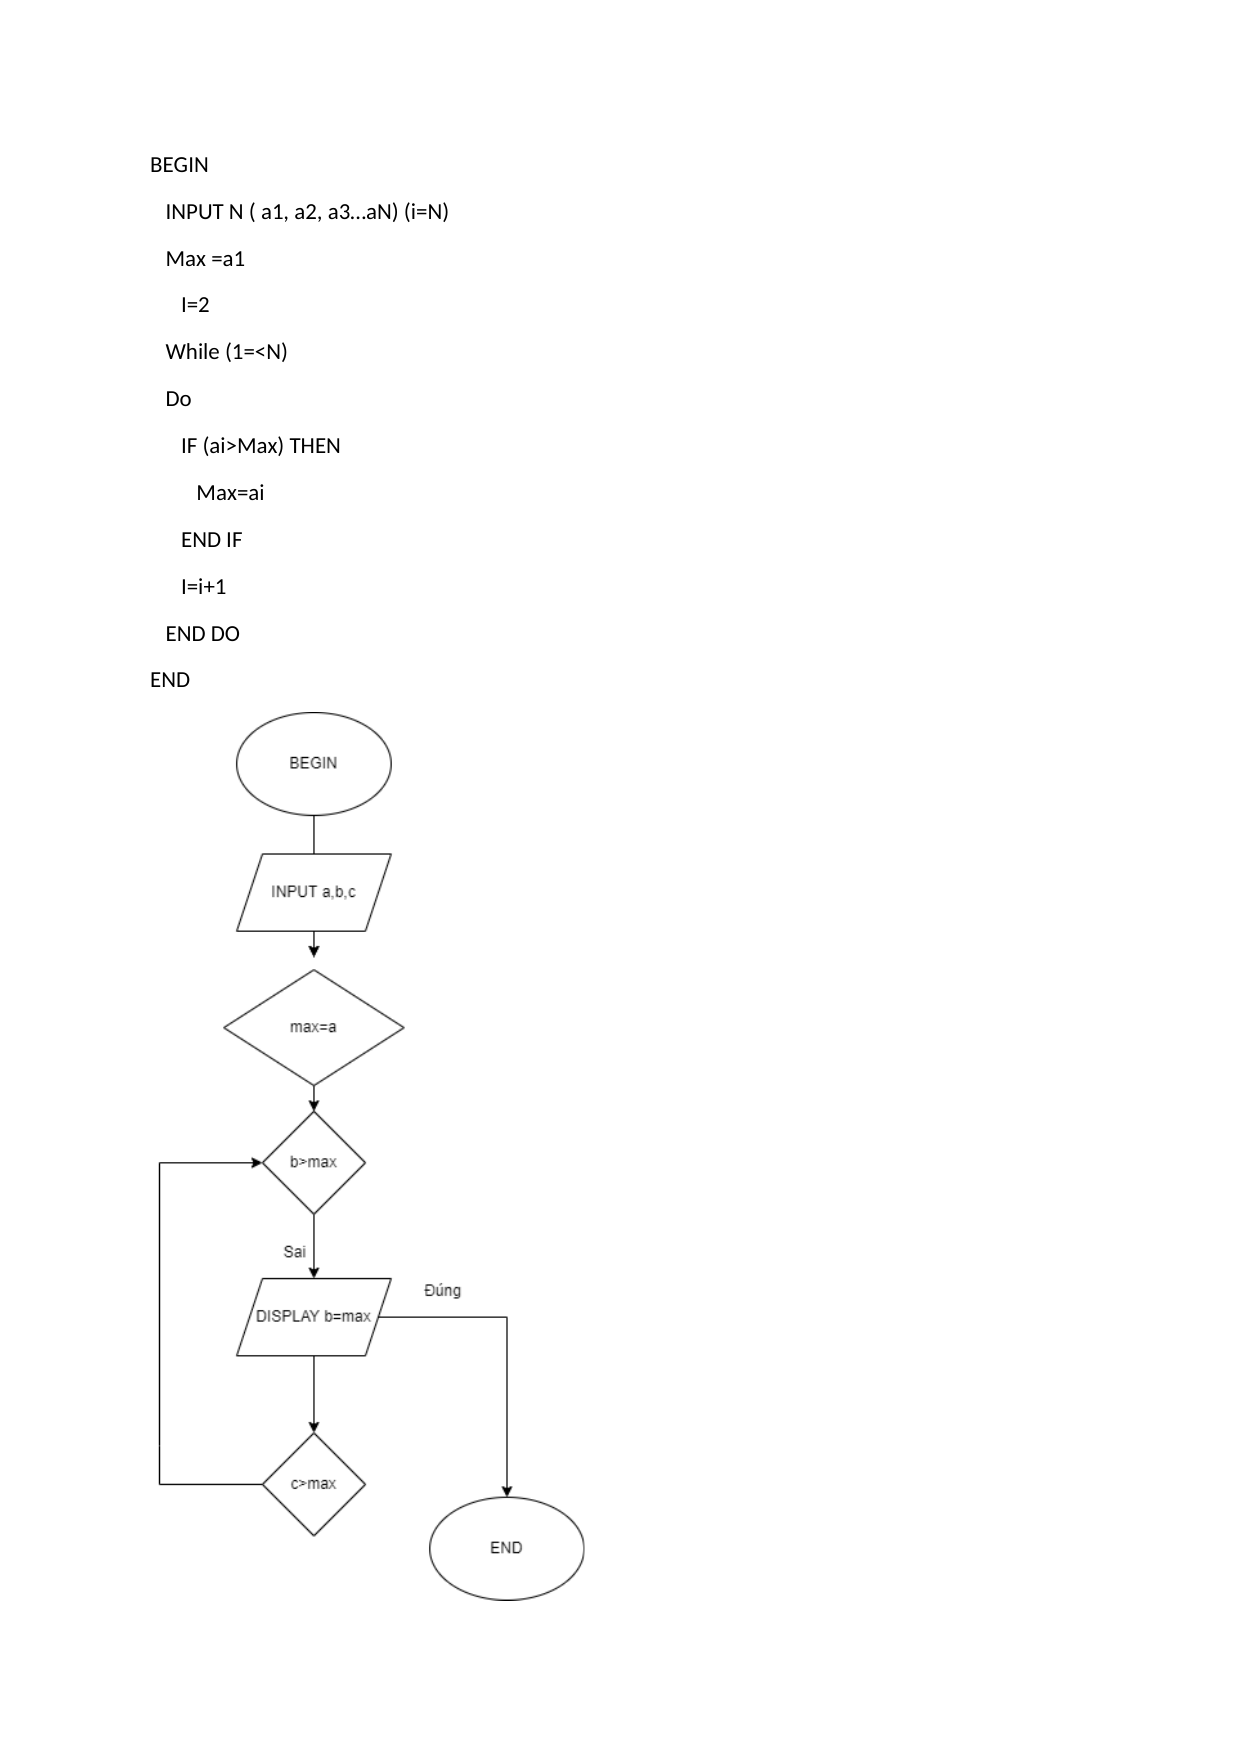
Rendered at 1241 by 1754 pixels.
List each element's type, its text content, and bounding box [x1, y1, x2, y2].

picture [150, 712, 585, 1601]
text Max =a1 [150, 244, 1090, 272]
text INPUT N ( a1, a2, a3…aN) (i=N) [150, 197, 1090, 225]
text IF (ai>Max) THEN [150, 431, 1090, 459]
text I=2 [150, 291, 1090, 319]
text Max=ai [150, 478, 1090, 506]
text I=i+1 [150, 572, 1090, 600]
text END DO [150, 619, 1090, 647]
text Do [150, 384, 1090, 412]
text While (1=<N) [150, 337, 1090, 366]
text END [150, 666, 1090, 694]
text END IF [150, 525, 1090, 553]
text BEGIN [150, 150, 1090, 178]
